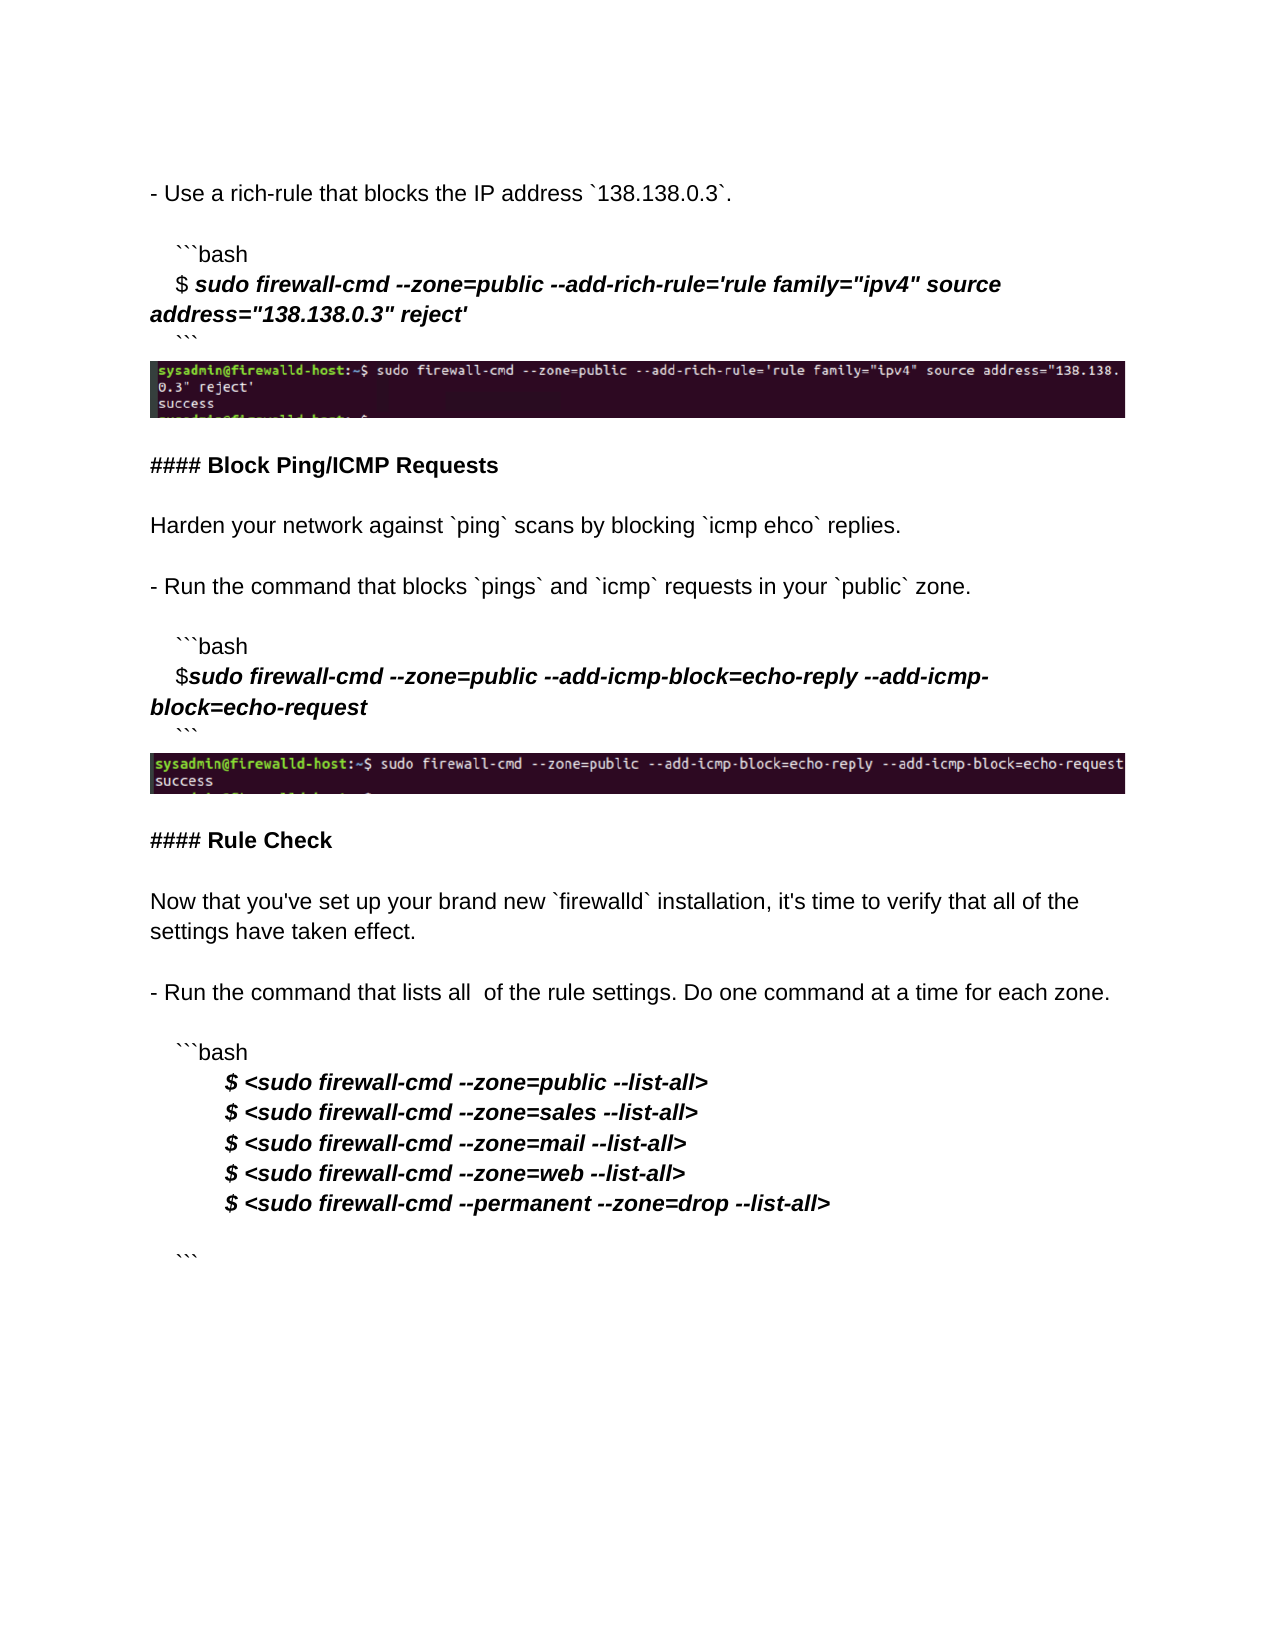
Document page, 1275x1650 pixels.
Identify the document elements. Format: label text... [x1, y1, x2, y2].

text $ <sudo firewall-cmd --zone=public --list-all> [225, 1069, 1125, 1096]
text #### Block Ping/ICMP Requests [150, 452, 1125, 478]
text $ <sudo firewall-cmd --zone=mail --list-all> [225, 1129, 1125, 1156]
text $ <sudo firewall-cmd --zone=web --list-all> [225, 1160, 1125, 1186]
picture [150, 753, 1125, 794]
text $ <sudo firewall-cmd --zone=sales --list-all> [225, 1099, 1125, 1126]
text - Run the command that lists all of the rule settings. Do one command at a time for each zone. [150, 978, 1125, 1005]
text ```bash [150, 241, 1125, 267]
text $sudo firewall-cmd --zone=public --add-icmp-block=echo-reply --add-icmp-block=echo-request [150, 663, 1125, 720]
text Now that you've set up your brand new `firewalld` installation, it's time to verify that all of the settings have taken effect. [150, 888, 1125, 944]
text ``` [150, 724, 1125, 750]
text ``` [150, 1250, 1125, 1277]
picture [150, 361, 1125, 418]
text $ <sudo firewall-cmd --permanent --zone=drop --list-all> [225, 1190, 1125, 1216]
text ```bash [150, 1039, 1125, 1065]
text $ sudo firewall-cmd --zone=public --add-rich-rule='rule family="ipv4" source address="138.138.0.3" reject' [150, 271, 1125, 327]
text #### Rule Check [150, 827, 1125, 854]
text Harden your network against `ping` scans by blocking `icmp ehco` replies. [150, 512, 1125, 538]
text ```bash [150, 633, 1125, 659]
text - Run the command that blocks `pings` and `icmp` requests in your `public` zone. [150, 573, 1125, 599]
text - Use a rich-rule that blocks the IP address `138.138.0.3`. [150, 180, 1125, 207]
text ``` [150, 331, 1125, 358]
